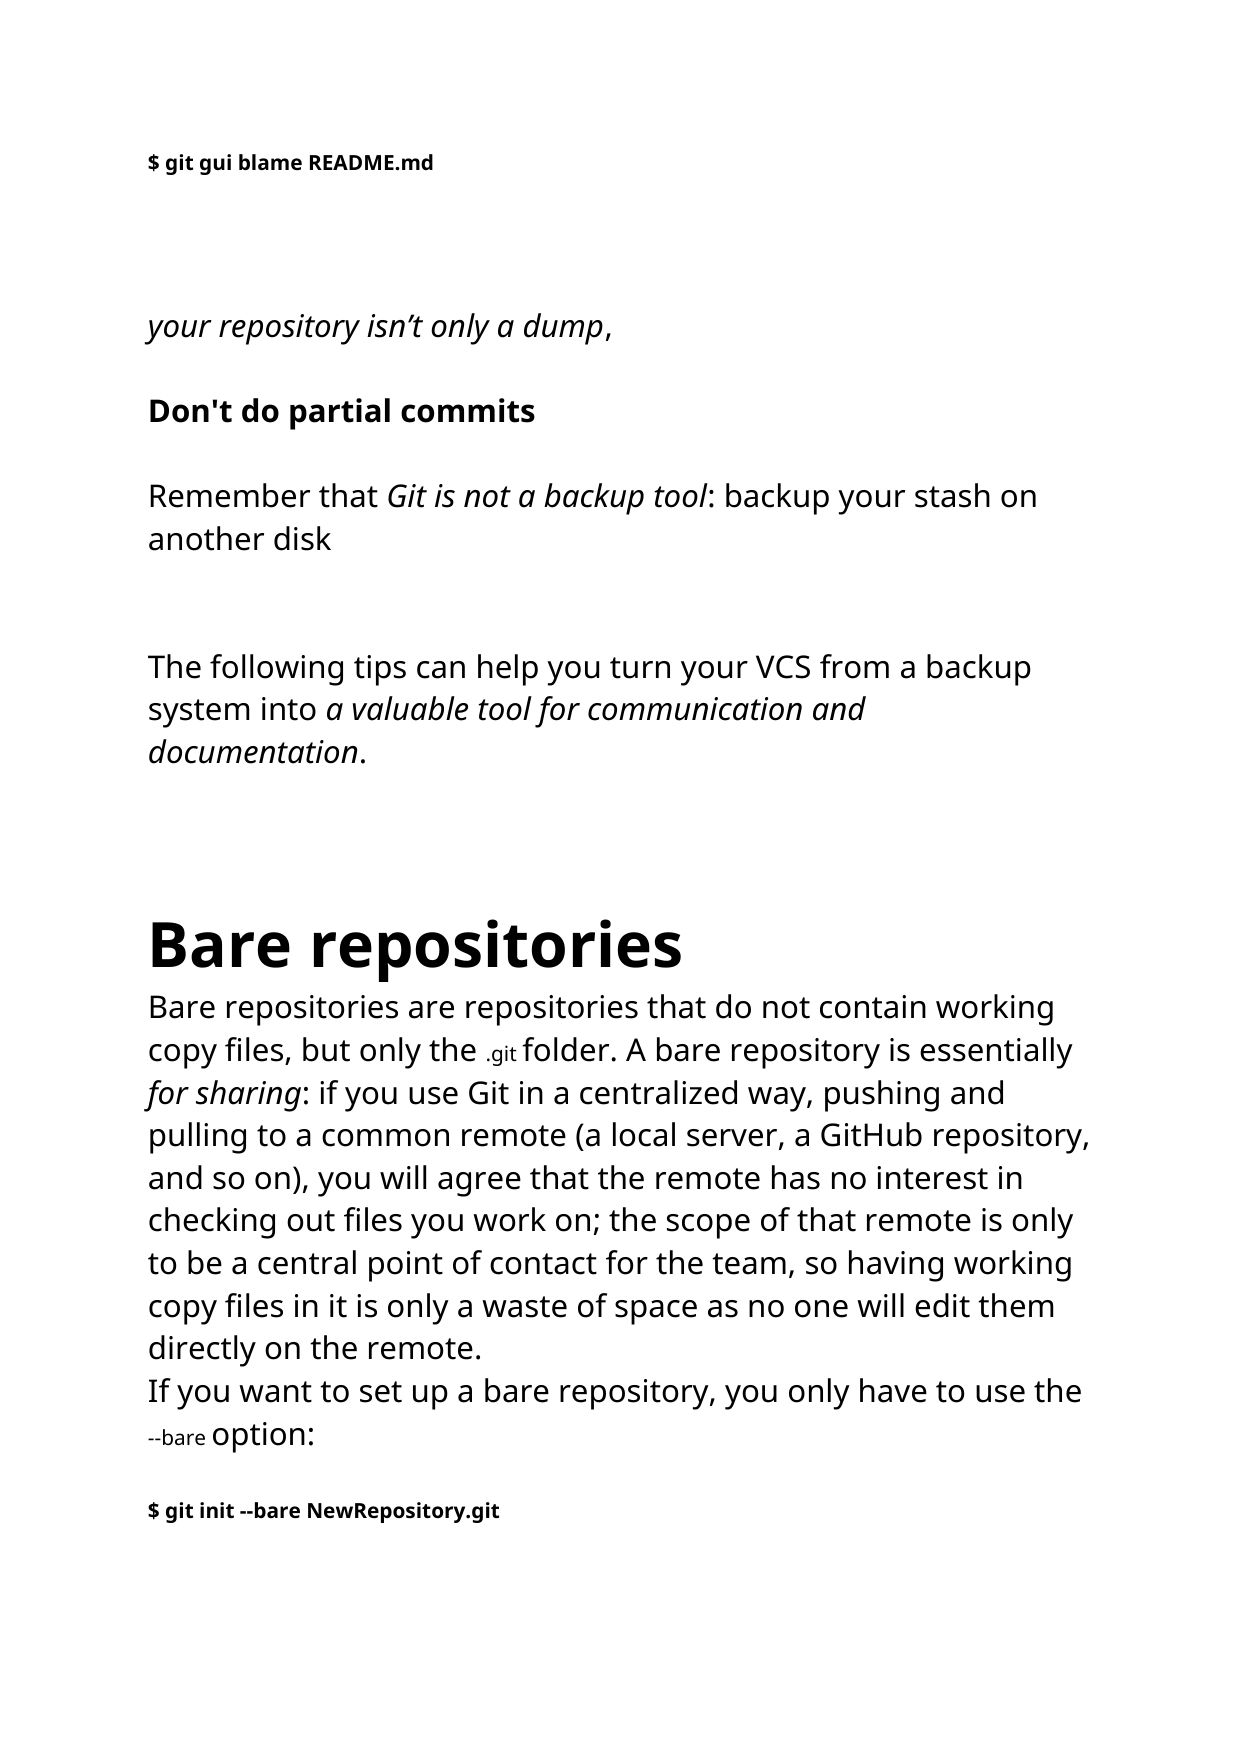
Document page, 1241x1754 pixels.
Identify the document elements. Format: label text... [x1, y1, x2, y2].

text If you want to set up a bare repository, you only have to use the --bare option: [148, 1369, 1093, 1454]
text Remember that Git is not a backup tool: backup your stash on another disk [148, 474, 1093, 559]
text Don't do partial commits [148, 389, 1093, 432]
text $ git init --bare NewRepository.git [148, 1497, 1093, 1525]
text Bare repositories are repositories that do not contain working copy files, but only the .git folder. A bare repository is essentially for sharing: if you use Git in a centralized way, pushing and pulling to a common remote (a local server, a GitHub repository, and so on), you will agree that the remote has no interest in checking out files you work on; the scope of that remote is only to be a central point of contact for the team, so having working copy files in it is only a waste of space as no one will edit them directly on the remote. [148, 985, 1093, 1369]
text The following tips can help you turn your VCS from a backup system into a valuable tool for communication and documentation. [148, 645, 1093, 772]
text your repository isn’t only a dump, [148, 304, 1093, 346]
text $ git gui blame README.md [148, 148, 1093, 176]
text Bare repositories [148, 900, 1093, 985]
